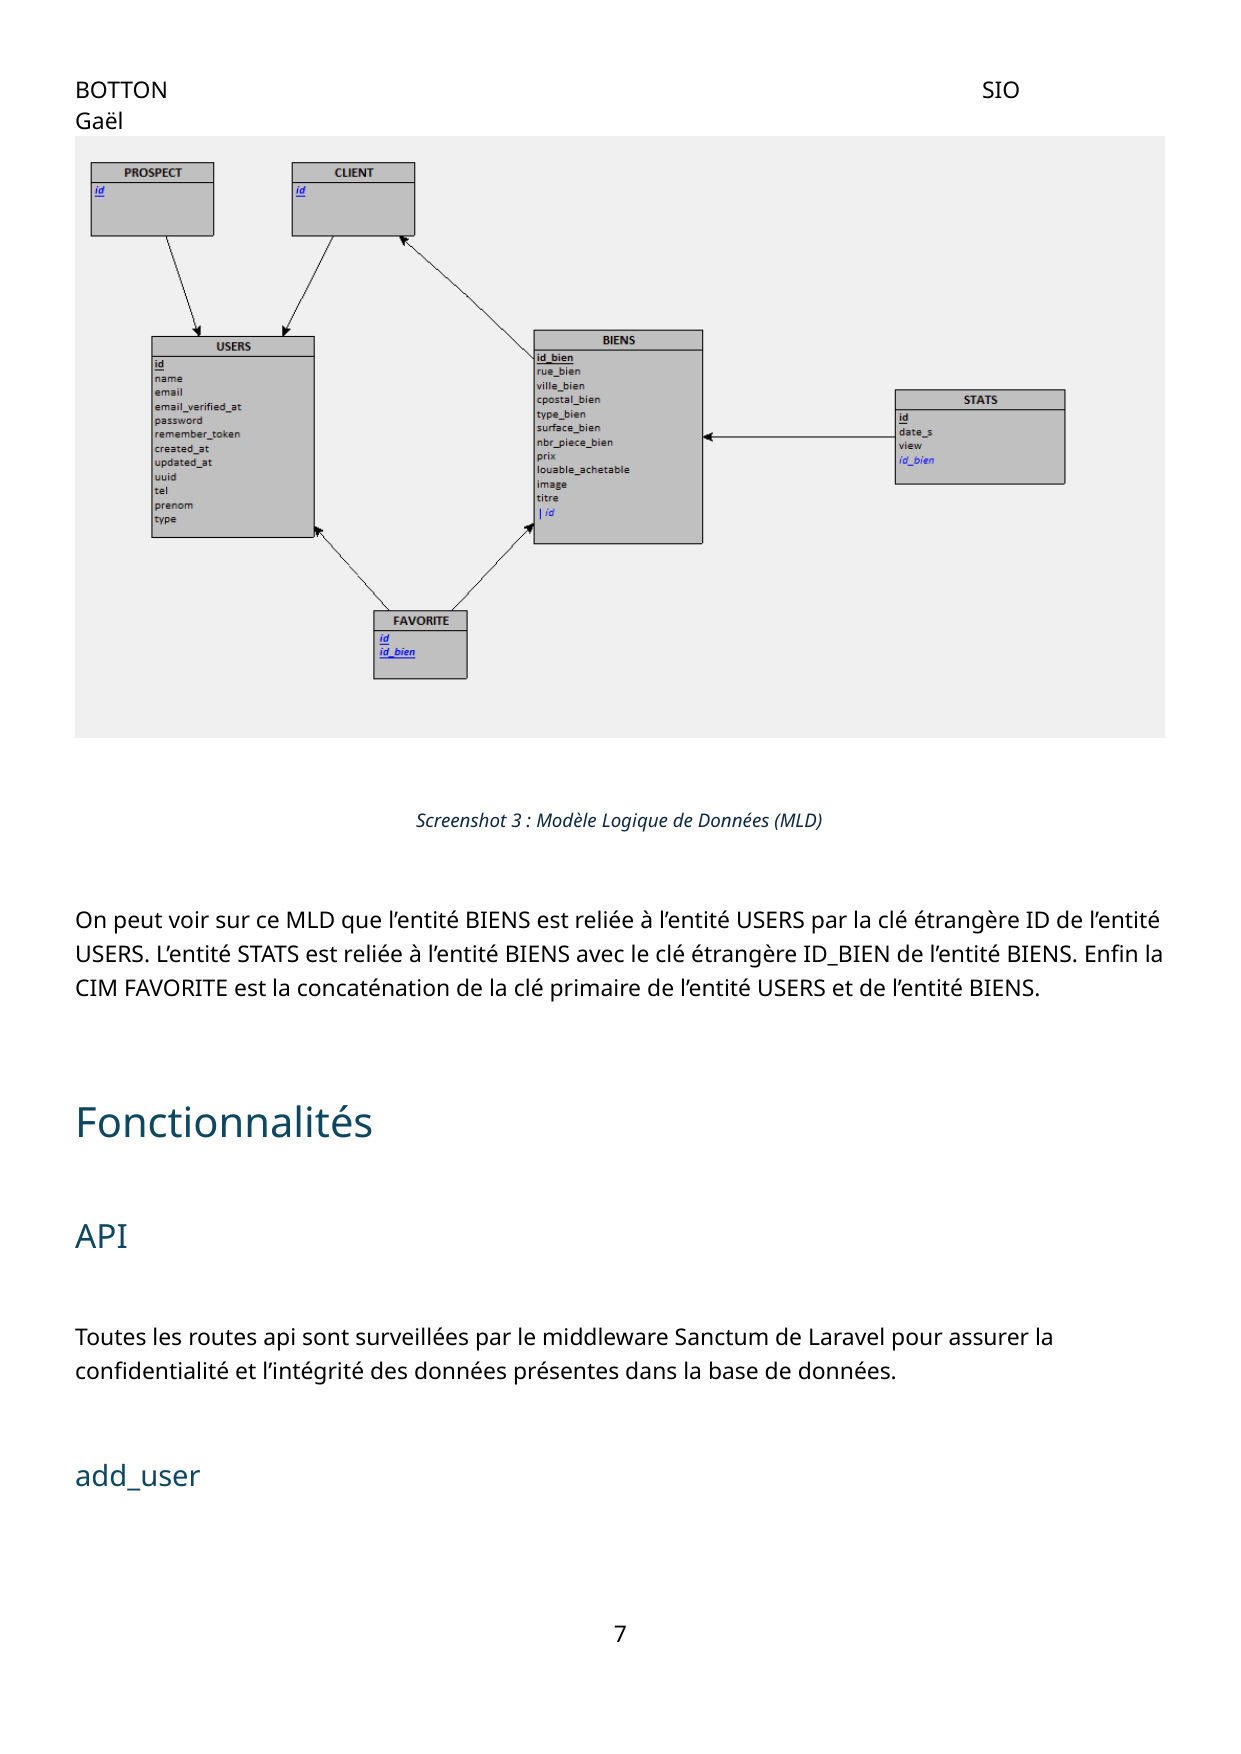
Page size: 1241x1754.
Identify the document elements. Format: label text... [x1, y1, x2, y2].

text Screenshot 3 : Modèle Logique de Données (MLD) [75, 807, 1165, 833]
subtitle Fonctionnalités [75, 1093, 1165, 1150]
text On peut voir sur ce MLD que l’entité BIENS est reliée à l’entité USERS par la clé étrangère ID de l’entité USERS. L’entité STATS est reliée à l’entité BIENS avec le clé étrangère ID_BIEN de l’entité BIENS. Enfin la CIM FAVORITE est la concaténation de la clé primaire de l’entité USERS et de l’entité BIENS. [75, 904, 1165, 1003]
subtitle API [75, 1213, 1165, 1259]
subtitle add_user [75, 1456, 1165, 1495]
text Toutes les routes api sont surveillées par le middleware Sanctum de Laravel pour assurer la confidentialité et l’intégrité des données présentes dans la base de données. [75, 1321, 1165, 1386]
picture [75, 136, 1166, 738]
